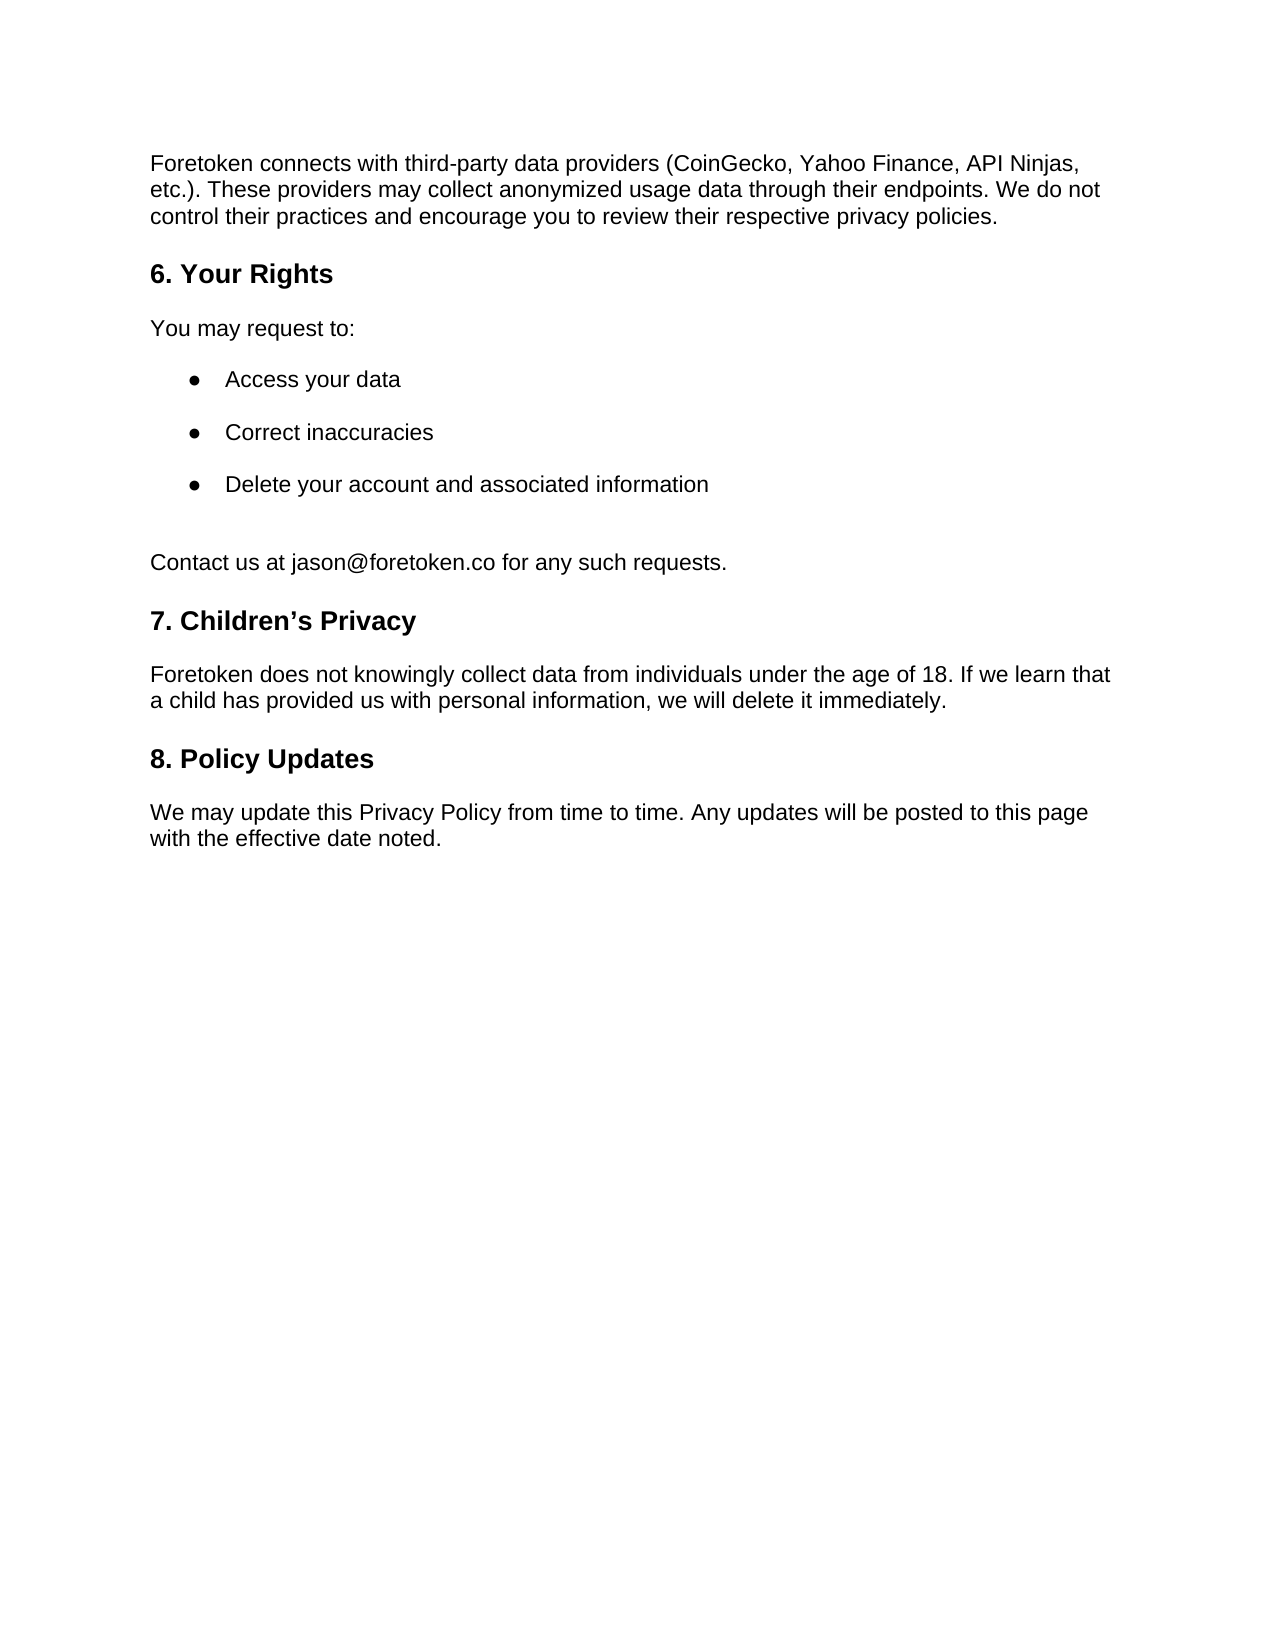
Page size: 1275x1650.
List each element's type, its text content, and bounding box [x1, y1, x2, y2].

subtitle 6. Your Rights [150, 258, 1125, 289]
text Contact us at jason@foretoken.co for any such requests. [150, 549, 1125, 575]
text We may update this Privacy Policy from time to time. Any updates will be posted to this page with the effective date noted. [150, 799, 1125, 852]
list Correct inaccuracies [187, 418, 1125, 471]
text You may request to: [150, 314, 1125, 341]
subtitle 8. Policy Updates [150, 743, 1125, 774]
text Foretoken does not knowingly collect data from individuals under the age of 18. If we learn that a child has provided us with personal information, we will delete it immediately. [150, 661, 1125, 713]
text Foretoken connects with third-party data providers (CoinGecko, Yahoo Finance, API Ninjas, etc.). These providers may collect anonymized usage data through their endpoints. We do not control their practices and encourage you to review their respective privacy policies. [150, 150, 1125, 229]
list Delete your account and associated information [187, 471, 1125, 524]
list Access your data [187, 366, 1125, 418]
subtitle 7. Children’s Privacy [150, 604, 1125, 636]
